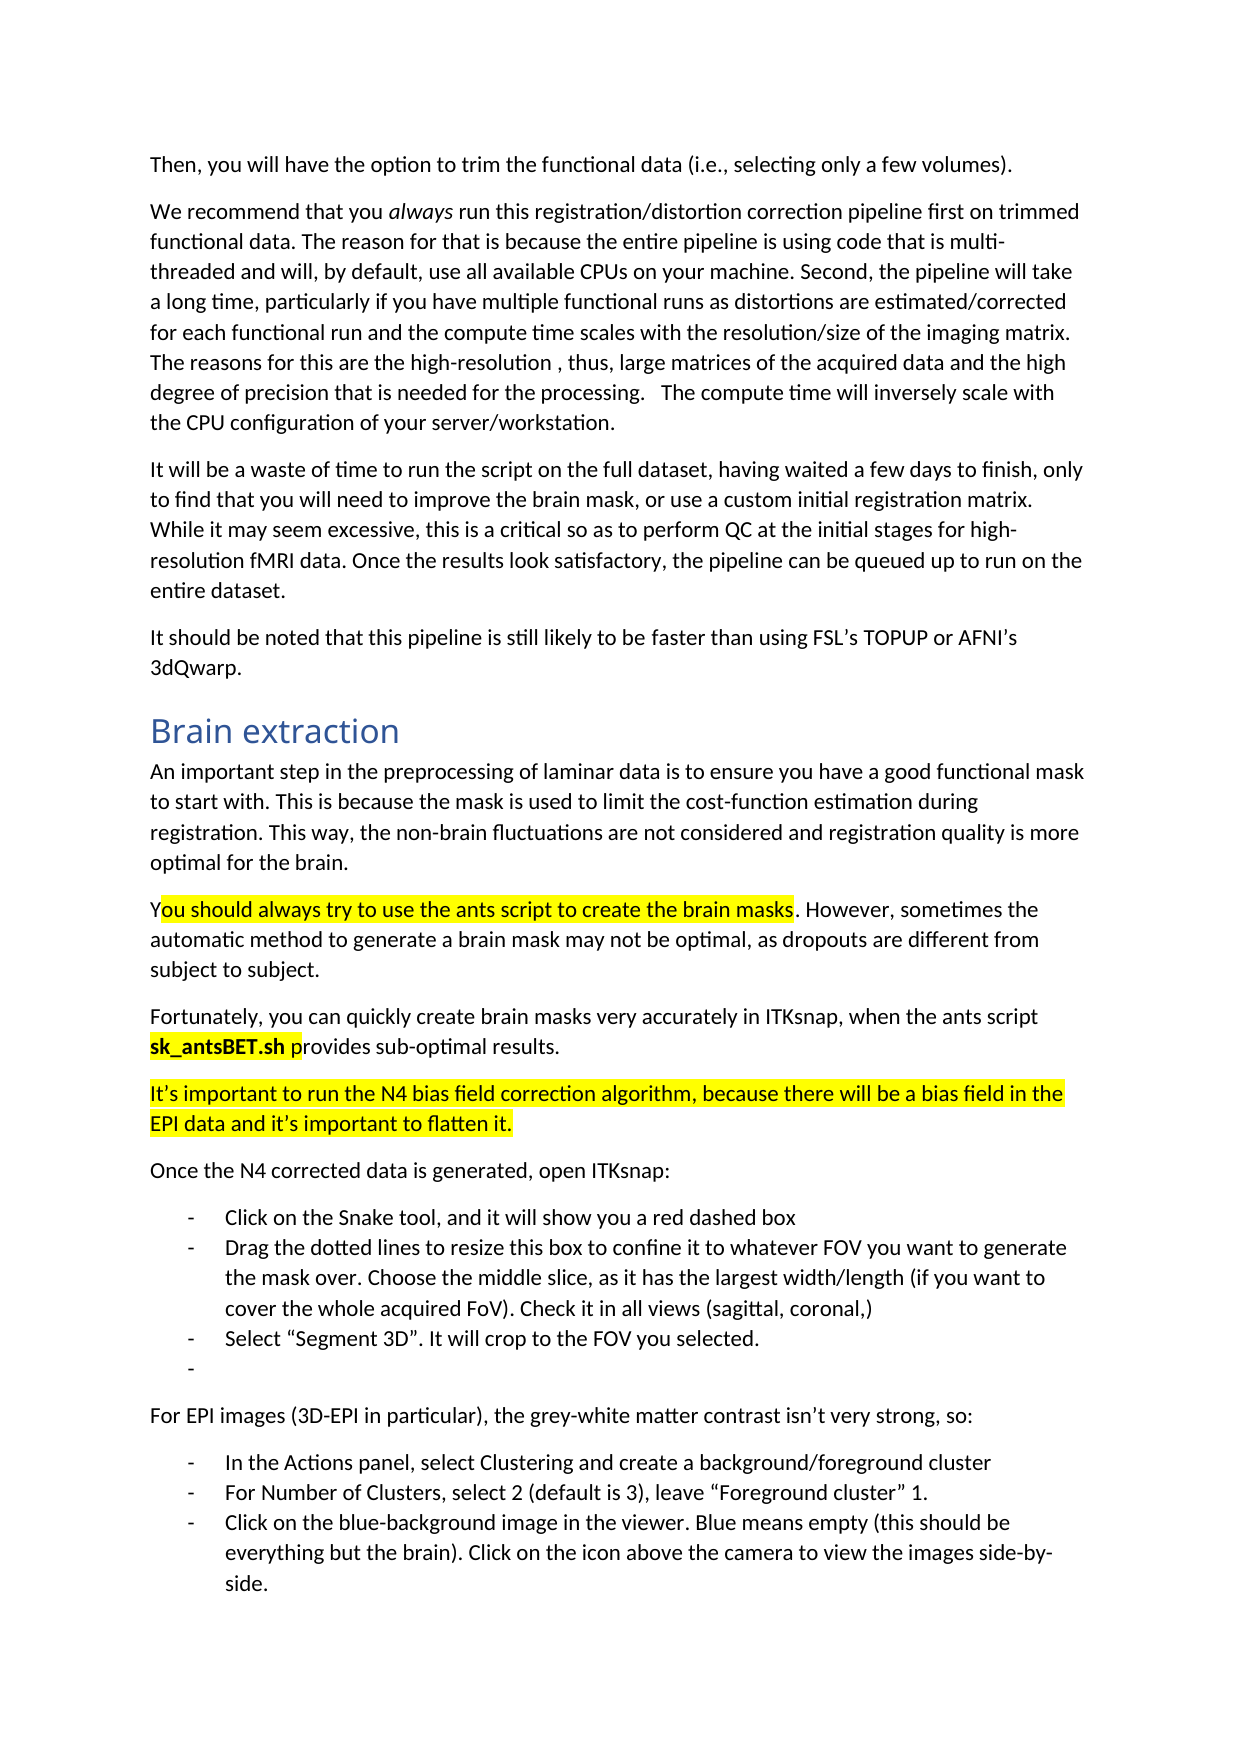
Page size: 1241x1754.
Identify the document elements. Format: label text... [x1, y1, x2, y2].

text It should be noted that this pipeline is still likely to be faster than using FSL’s TOPUP or AFNI’s 3dQwarp. [150, 623, 1090, 681]
list In the Actions panel, select Clustering and create a background/foreground cluster [187, 1448, 1090, 1476]
text For EPI images (3D-EPI in particular), the grey-white matter contrast isn’t very strong, so: [150, 1401, 1090, 1429]
text It’s important to run the N4 bias field correction algorithm, because there will be a bias field in the EPI data and it’s important to flatten it. [150, 1079, 1090, 1137]
list Click on the Snake tool, and it will show you a red dashed box [187, 1203, 1090, 1231]
text You should always try to use the ants script to create the brain masks. However, sometimes the automatic method to generate a brain mask may not be optimal, as dropouts are different from subject to subject. [150, 895, 1090, 983]
list Click on the blue-background image in the viewer. Blue means empty (this should be everything but the brain). Click on the icon above the camera to view the images side-by-side. [187, 1508, 1090, 1597]
list For Number of Clusters, select 2 (default is 3), leave “Foreground cluster” 1. [187, 1478, 1090, 1506]
list Drag the dotted lines to resize this box to confine it to whatever FOV you want to generate the mask over. Choose the middle slice, as it has the largest width/length (if you want to cover the whole acquired FoV). Check it in all views (sagittal, coronal,) [187, 1233, 1090, 1322]
text Then, you will have the option to trim the functional data (i.e., selecting only a few volumes). [150, 150, 1090, 178]
list Select “Segment 3D”. It will crop to the FOV you selected. [187, 1324, 1090, 1352]
text Once the N4 corrected data is generated, open ITKsnap: [150, 1156, 1090, 1184]
text An important step in the preprocessing of laminar data is to ensure you have a good functional mask to start with. This is because the mask is used to limit the cost-function estimation during registration. This way, the non-brain fluctuations are not considered and registration quality is more optimal for the brain. [150, 757, 1090, 876]
subtitle Brain extraction [150, 708, 1090, 754]
text Fortunately, you can quickly create brain masks very accurately in ITKsnap, when the ants script sk_antsBET.sh provides sub-optimal results. [150, 1002, 1090, 1060]
text It will be a waste of time to run the script on the full dataset, having waited a few days to finish, only to find that you will need to improve the brain mask, or use a custom initial registration matrix. While it may seem excessive, this is a critical so as to perform QC at the initial stages for high-resolution fMRI data. Once the results look satisfactory, the pipeline can be queued up to run on the entire dataset. [150, 455, 1090, 604]
text We recommend that you always run this registration/distortion correction pipeline first on trimmed functional data. The reason for that is because the entire pipeline is using code that is multi-threaded and will, by default, use all available CPUs on your machine. Second, the pipeline will take a long time, particularly if you have multiple functional runs as distortions are estimated/corrected for each functional run and the compute time scales with the resolution/size of the imaging matrix. The reasons for this are the high-resolution , thus, large matrices of the acquired data and the high degree of precision that is needed for the processing. The compute time will inversely scale with the CPU configuration of your server/workstation. [150, 197, 1090, 436]
